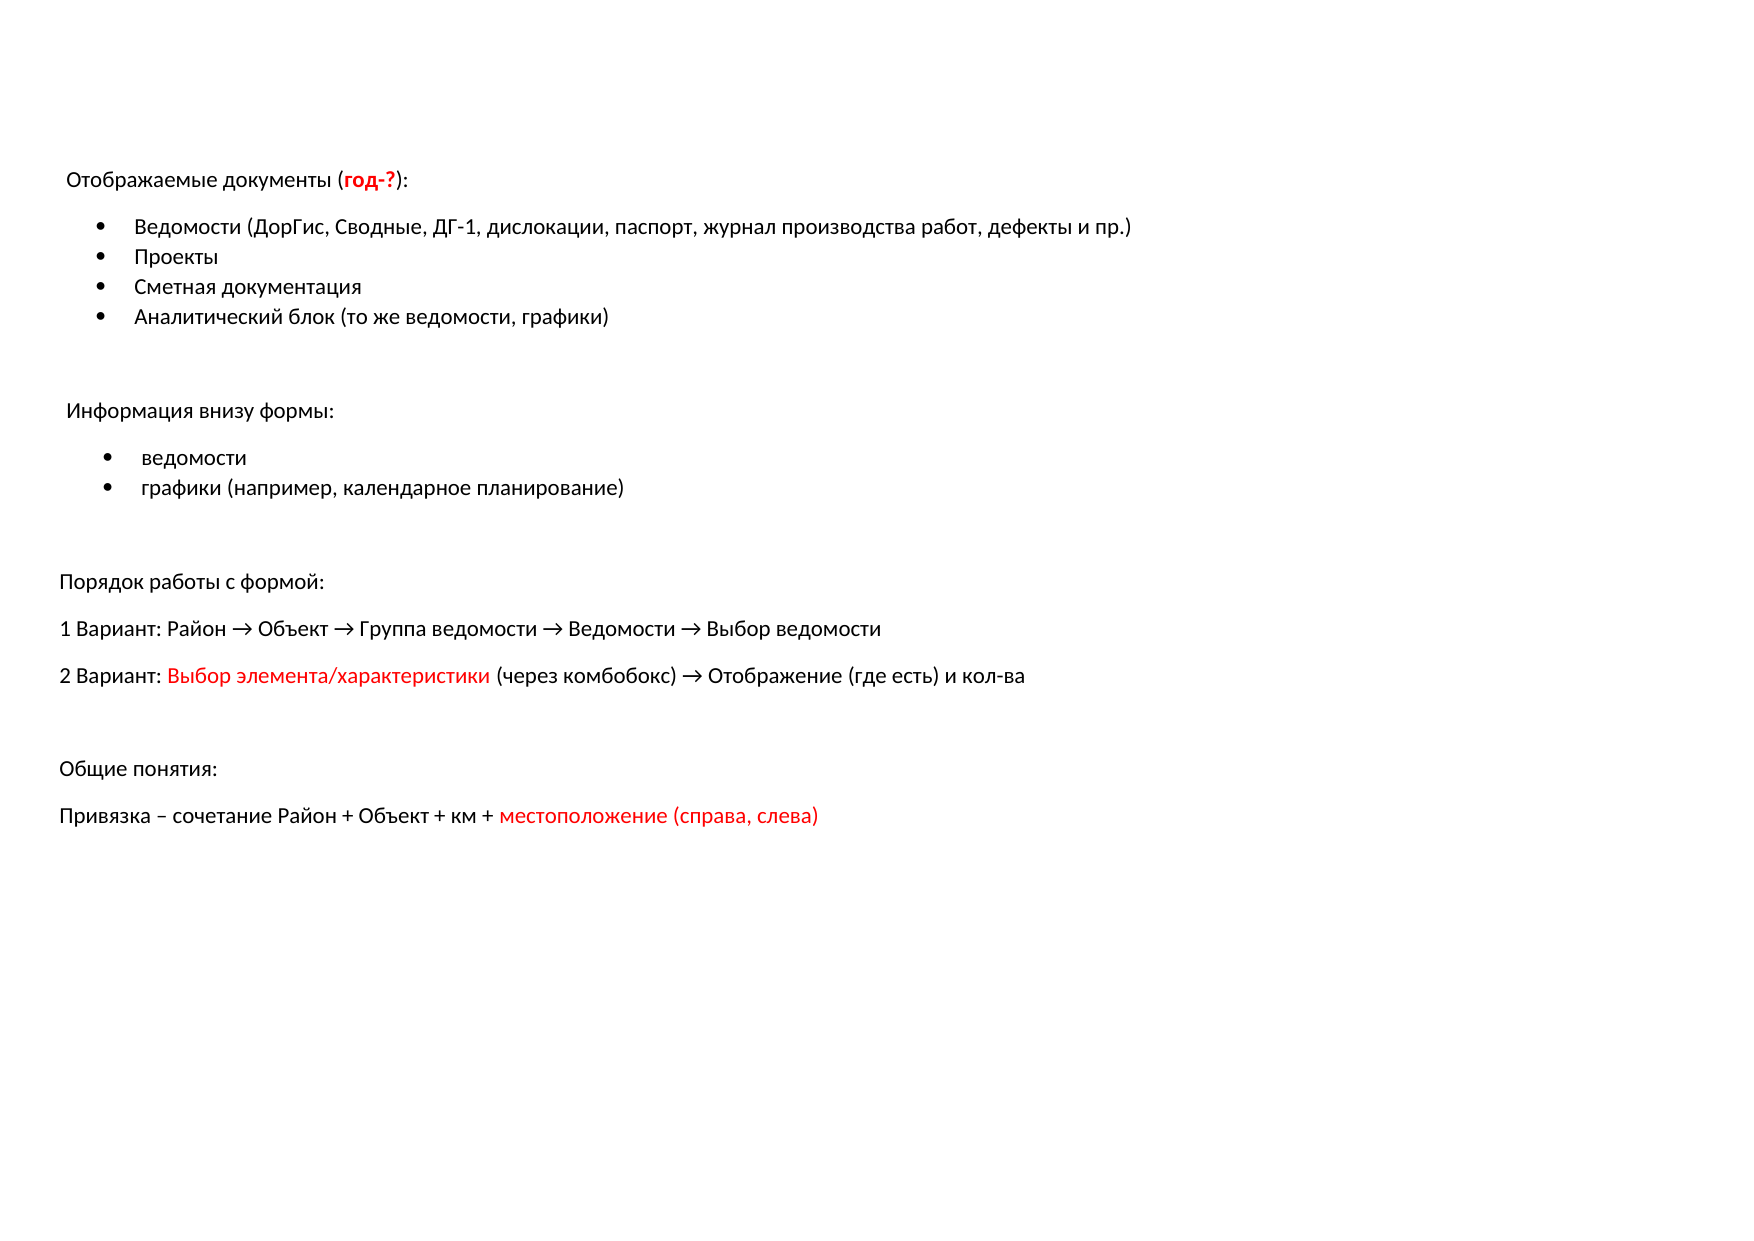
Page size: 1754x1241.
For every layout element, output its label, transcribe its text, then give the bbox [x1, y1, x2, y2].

list ведомости [103, 443, 1695, 471]
text Информация внизу формы: [66, 396, 1695, 424]
list Ведомости (ДорГис, Сводные, ДГ-1, дислокации, паспорт, журнал производства работ, дефекты и пр.) [97, 212, 1695, 240]
text Порядок работы с формой: [59, 567, 1695, 595]
list Проекты [97, 242, 1695, 270]
text Общие понятия: [59, 754, 1695, 783]
text 1 Вариант: Район → Объект → Группа ведомости → Ведомости → Выбор ведомости [59, 614, 1695, 642]
text 2 Вариант: Выбор элемента/характеристики (через комбобокс) → Отображение (где есть) и кол-ва [59, 661, 1695, 689]
list Аналитический блок (то же ведомости, графики) [97, 302, 1695, 331]
text Отображаемые документы (год-?): [66, 165, 1695, 193]
list Сметная документация [97, 272, 1695, 300]
list графики (например, календарное планирование) [103, 473, 1695, 501]
text Привязка – сочетание Район + Объект + км + местоположение (справа, слева) [59, 801, 1695, 829]
